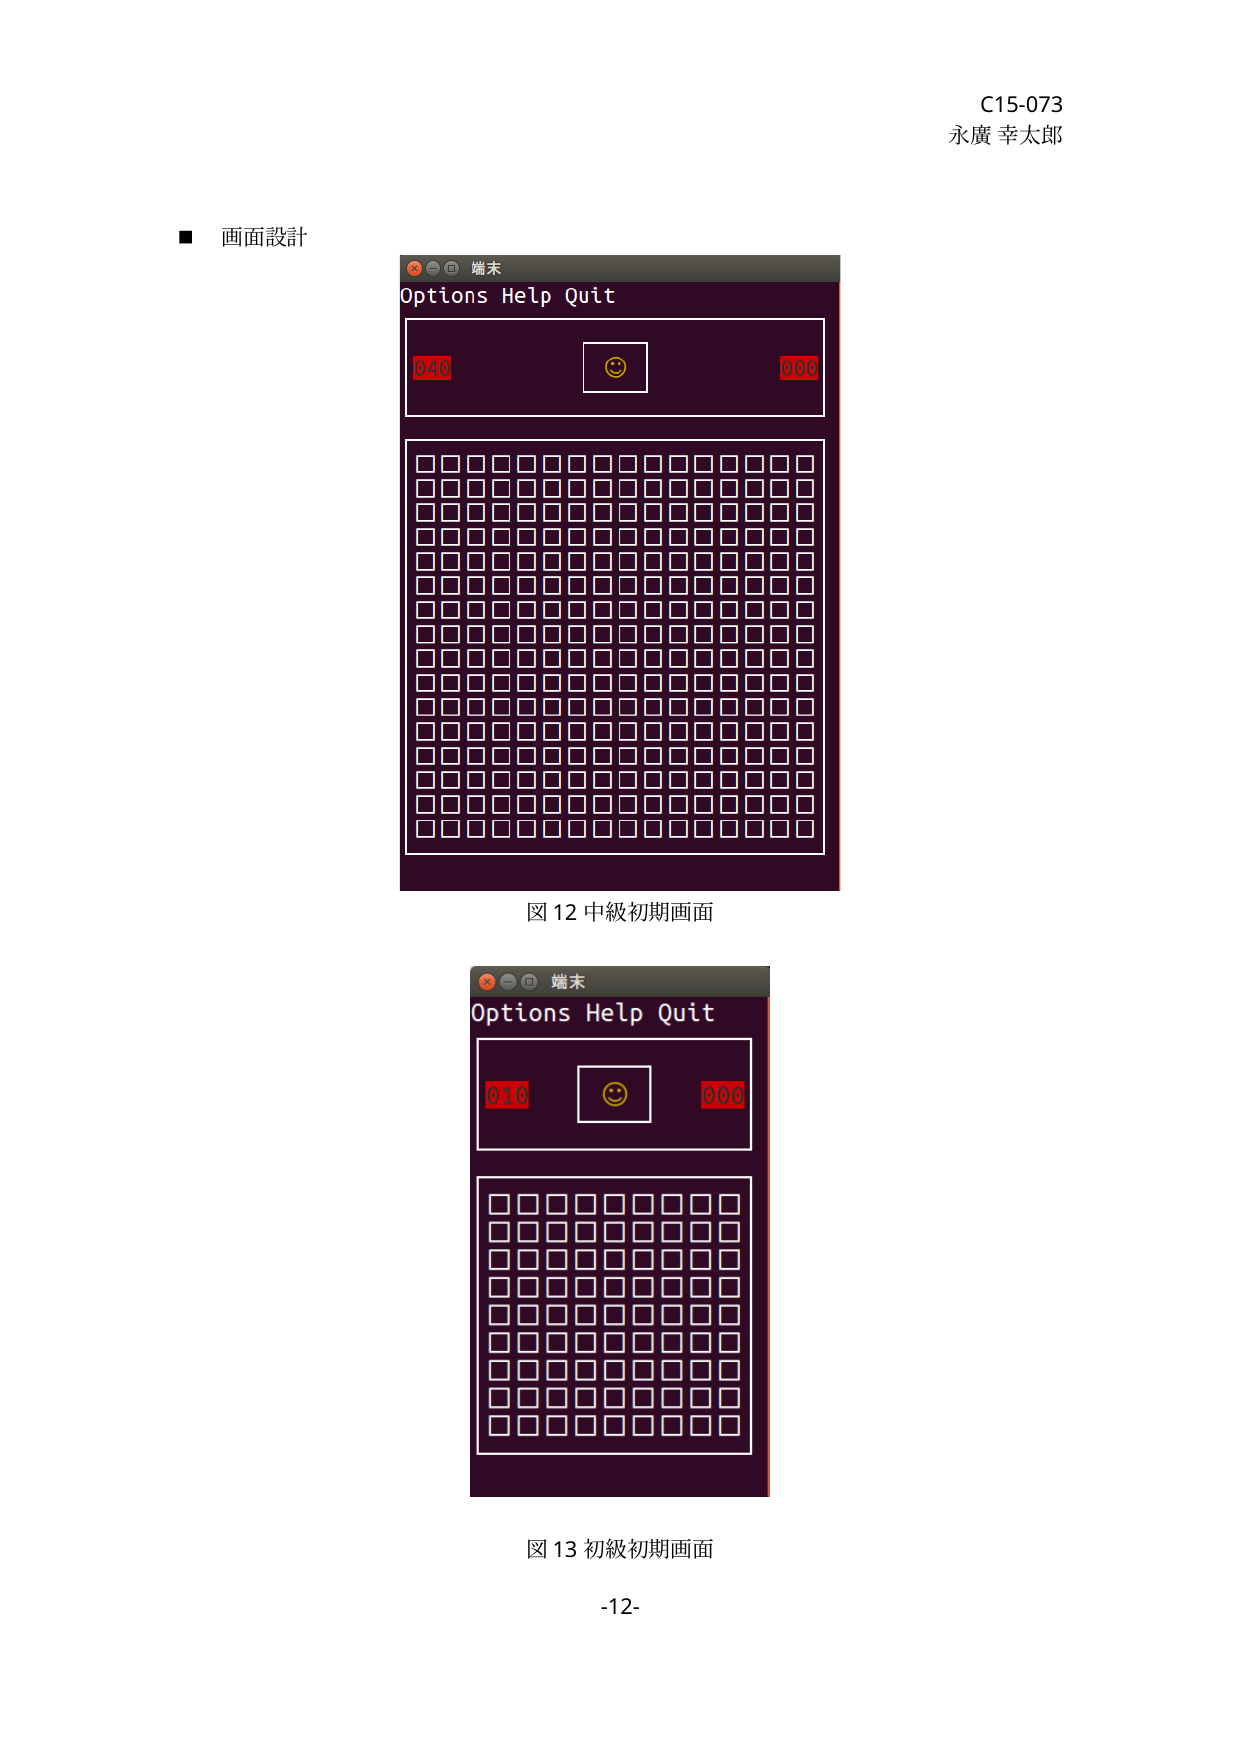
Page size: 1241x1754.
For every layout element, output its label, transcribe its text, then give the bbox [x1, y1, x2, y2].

picture [399, 255, 841, 891]
list 画面設計 [177, 217, 1063, 254]
text 図13 初級初期画面 [177, 1529, 1063, 1567]
picture [470, 966, 770, 1497]
text 図12 中級初期画面 [177, 892, 1063, 929]
